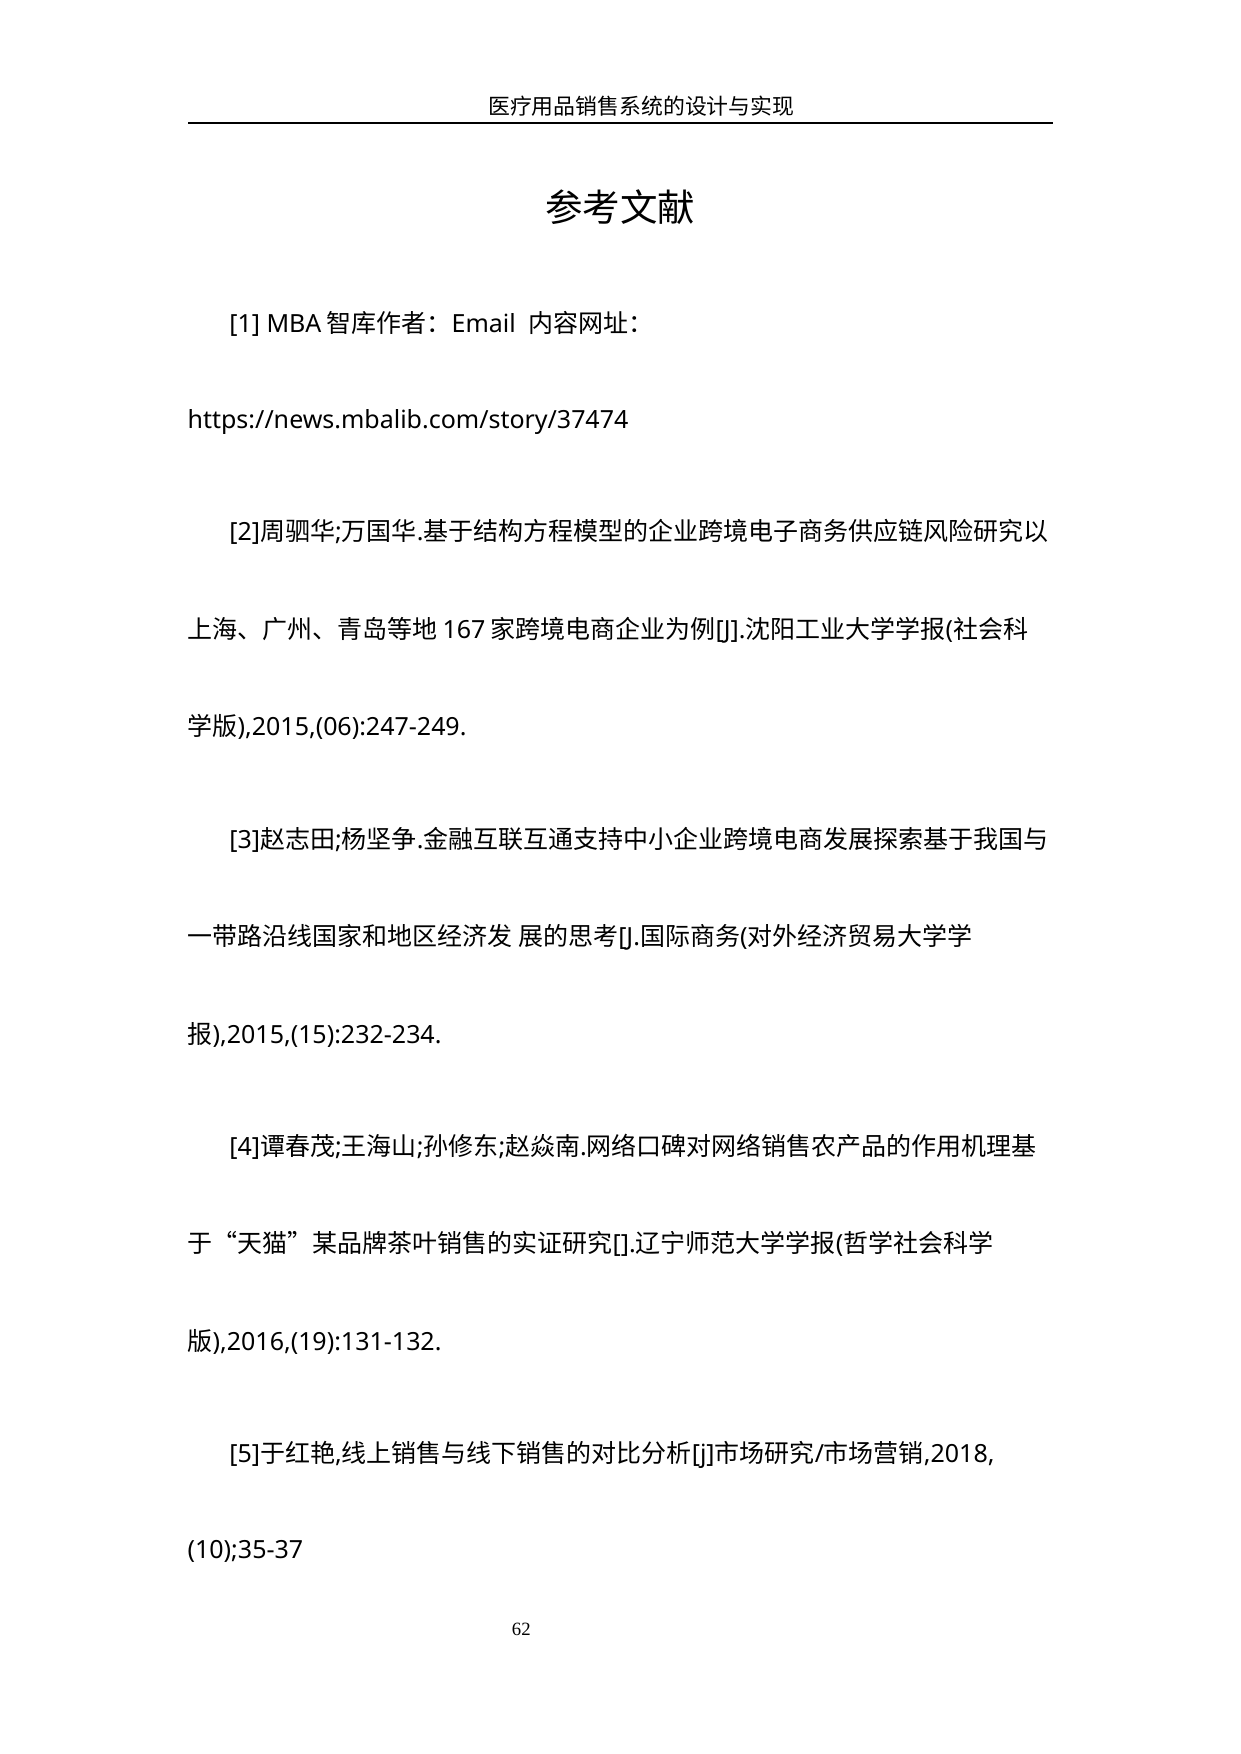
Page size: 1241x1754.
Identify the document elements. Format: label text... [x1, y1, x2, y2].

text [5]于红艳,线上销售与线下销售的对比分析[j]市场研究/市场营销,2018,(10);35-37 [187, 1419, 1053, 1582]
subtitle 参考文献 [187, 178, 1053, 232]
text [4]谭春茂;王海山;孙修东;赵焱南.网络口碑对网络销售农产品的作用机理基 于“天猫”某品牌茶叶销售的实证研究[].辽宁师范大学学报(哲学社会科学版),2016,(19):131-132. [187, 1112, 1053, 1372]
text [3]赵志田;杨坚争.金融互联互通支持中小企业跨境电商发展探索基于我国与一带路沿线国家和地区经济发 展的思考[J.国际商务(对外经济贸易大学学报),2015,(15):232-234. [187, 805, 1053, 1065]
text [2]周驷华;万国华.基于结构方程模型的企业跨境电子商务供应链风险研究以 上海、广州、青岛等地167家跨境电商企业为例[J].沈阳工业大学学报(社会科学版),2015,(06):247-249. [187, 497, 1053, 757]
text [1] MBA智库作者：Email 内容网址：https://news.mbalib.com/story/37474 [187, 289, 1053, 451]
